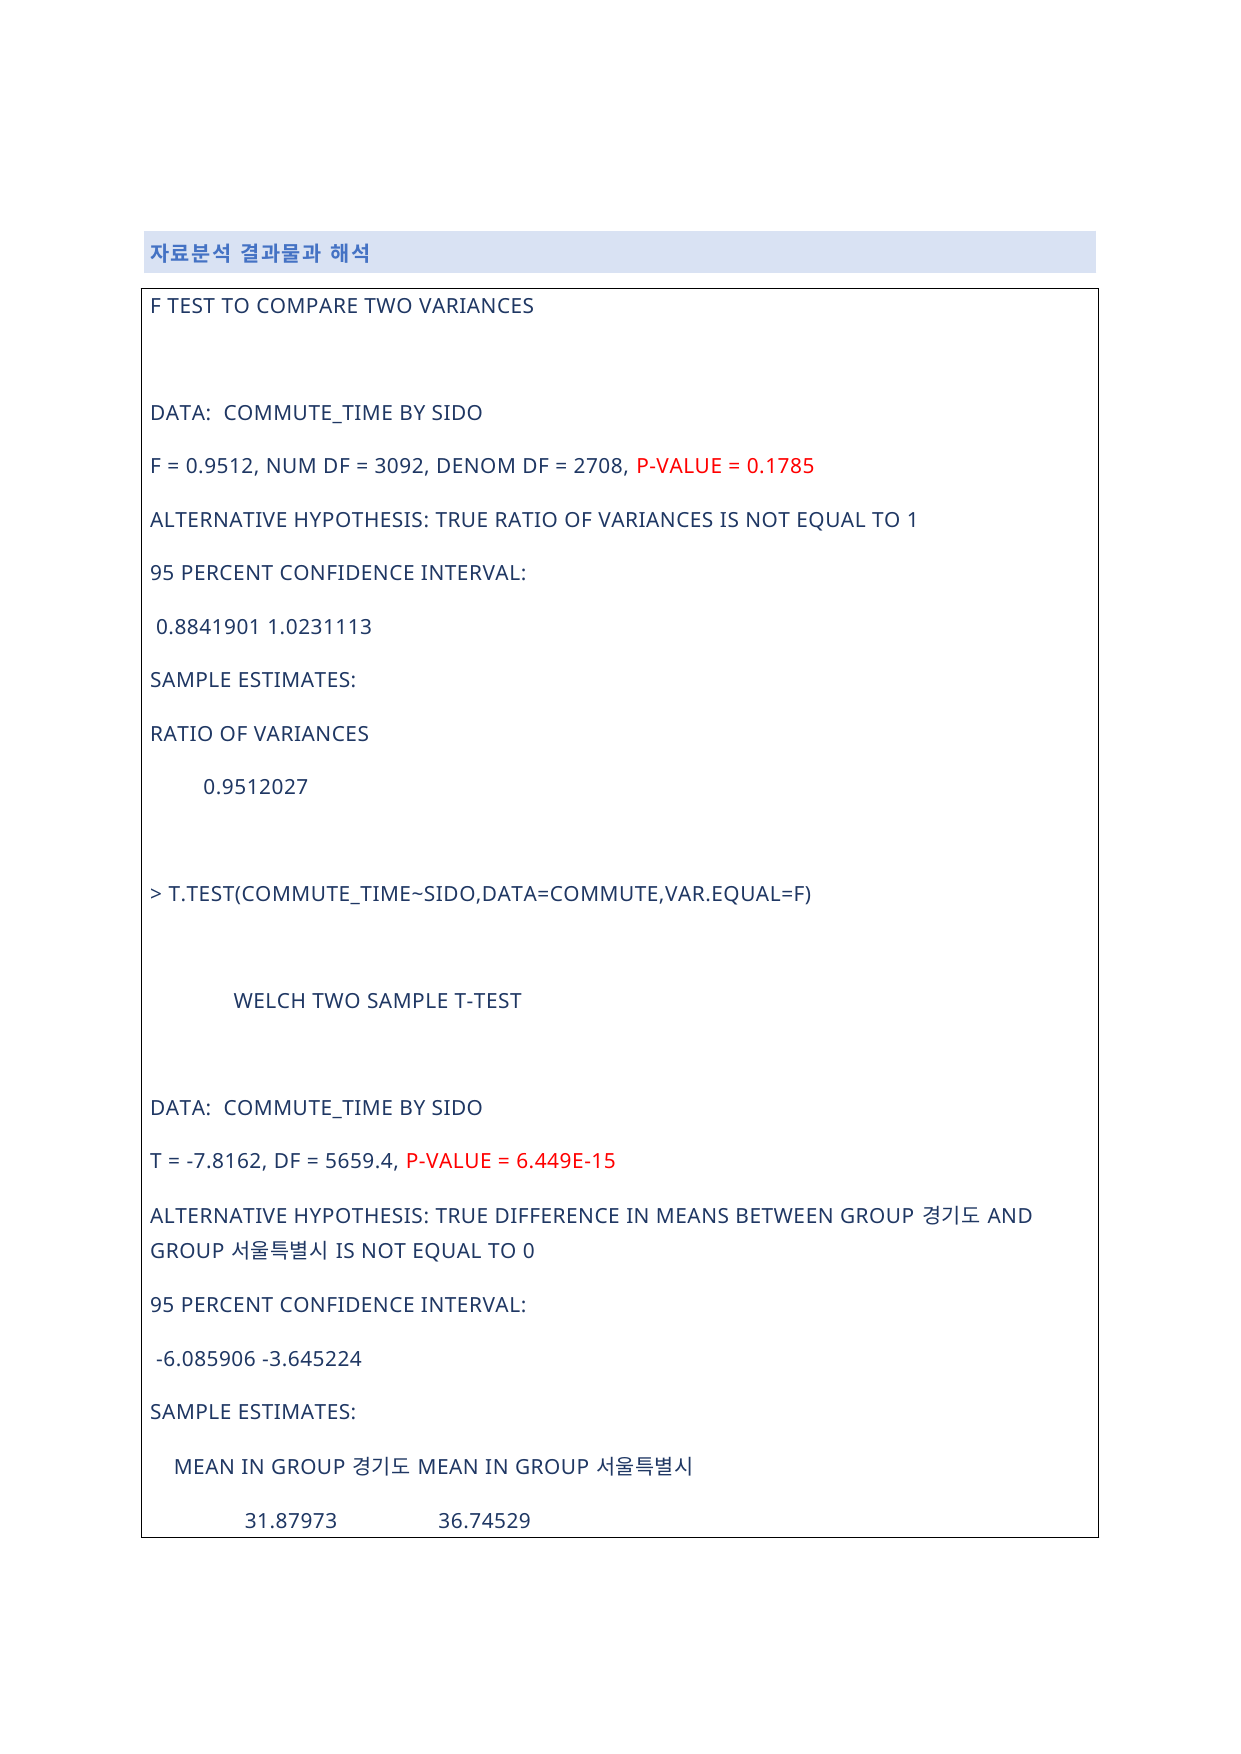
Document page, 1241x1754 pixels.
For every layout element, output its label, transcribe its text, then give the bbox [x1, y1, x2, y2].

text -6.085906 -3.645224 [142, 1341, 1098, 1372]
text Welch Two Sample t-test [142, 983, 1098, 1014]
text data: commute_time by sido [142, 1090, 1098, 1121]
subtitle 자료분석 결과물과 해석 [150, 237, 1090, 267]
text 0.8841901 1.0231113 [142, 609, 1098, 640]
text t = -7.8162, df = 5659.4, p-value = 6.449e-15 [142, 1143, 1098, 1175]
text 0.9512027 [142, 769, 1098, 801]
text 95 percent confidence interval: [142, 1287, 1098, 1319]
text data: commute_time by sido [142, 395, 1098, 427]
text ratio of variances [142, 716, 1098, 747]
text F = 0.9512, num df = 3092, denom df = 2708, p-value = 0.1785 [142, 448, 1098, 480]
text 95 percent confidence interval: [142, 555, 1098, 587]
text F test to compare two variances [142, 289, 1098, 320]
text 31.87973 36.74529 [142, 1503, 1098, 1537]
text mean in group 경기도 mean in group 서울특별시 [142, 1447, 1098, 1481]
text alternative hypothesis: true ratio of variances is not equal to 1 [142, 502, 1098, 533]
text alternative hypothesis: true difference in means between group 경기도 and group 서울특별시 is not equal to 0 [142, 1197, 1098, 1265]
text > t.test(commute_time~sido,data=commute,var.equal=F) [142, 876, 1098, 908]
text sample estimates: [142, 662, 1098, 694]
text sample estimates: [142, 1394, 1098, 1426]
